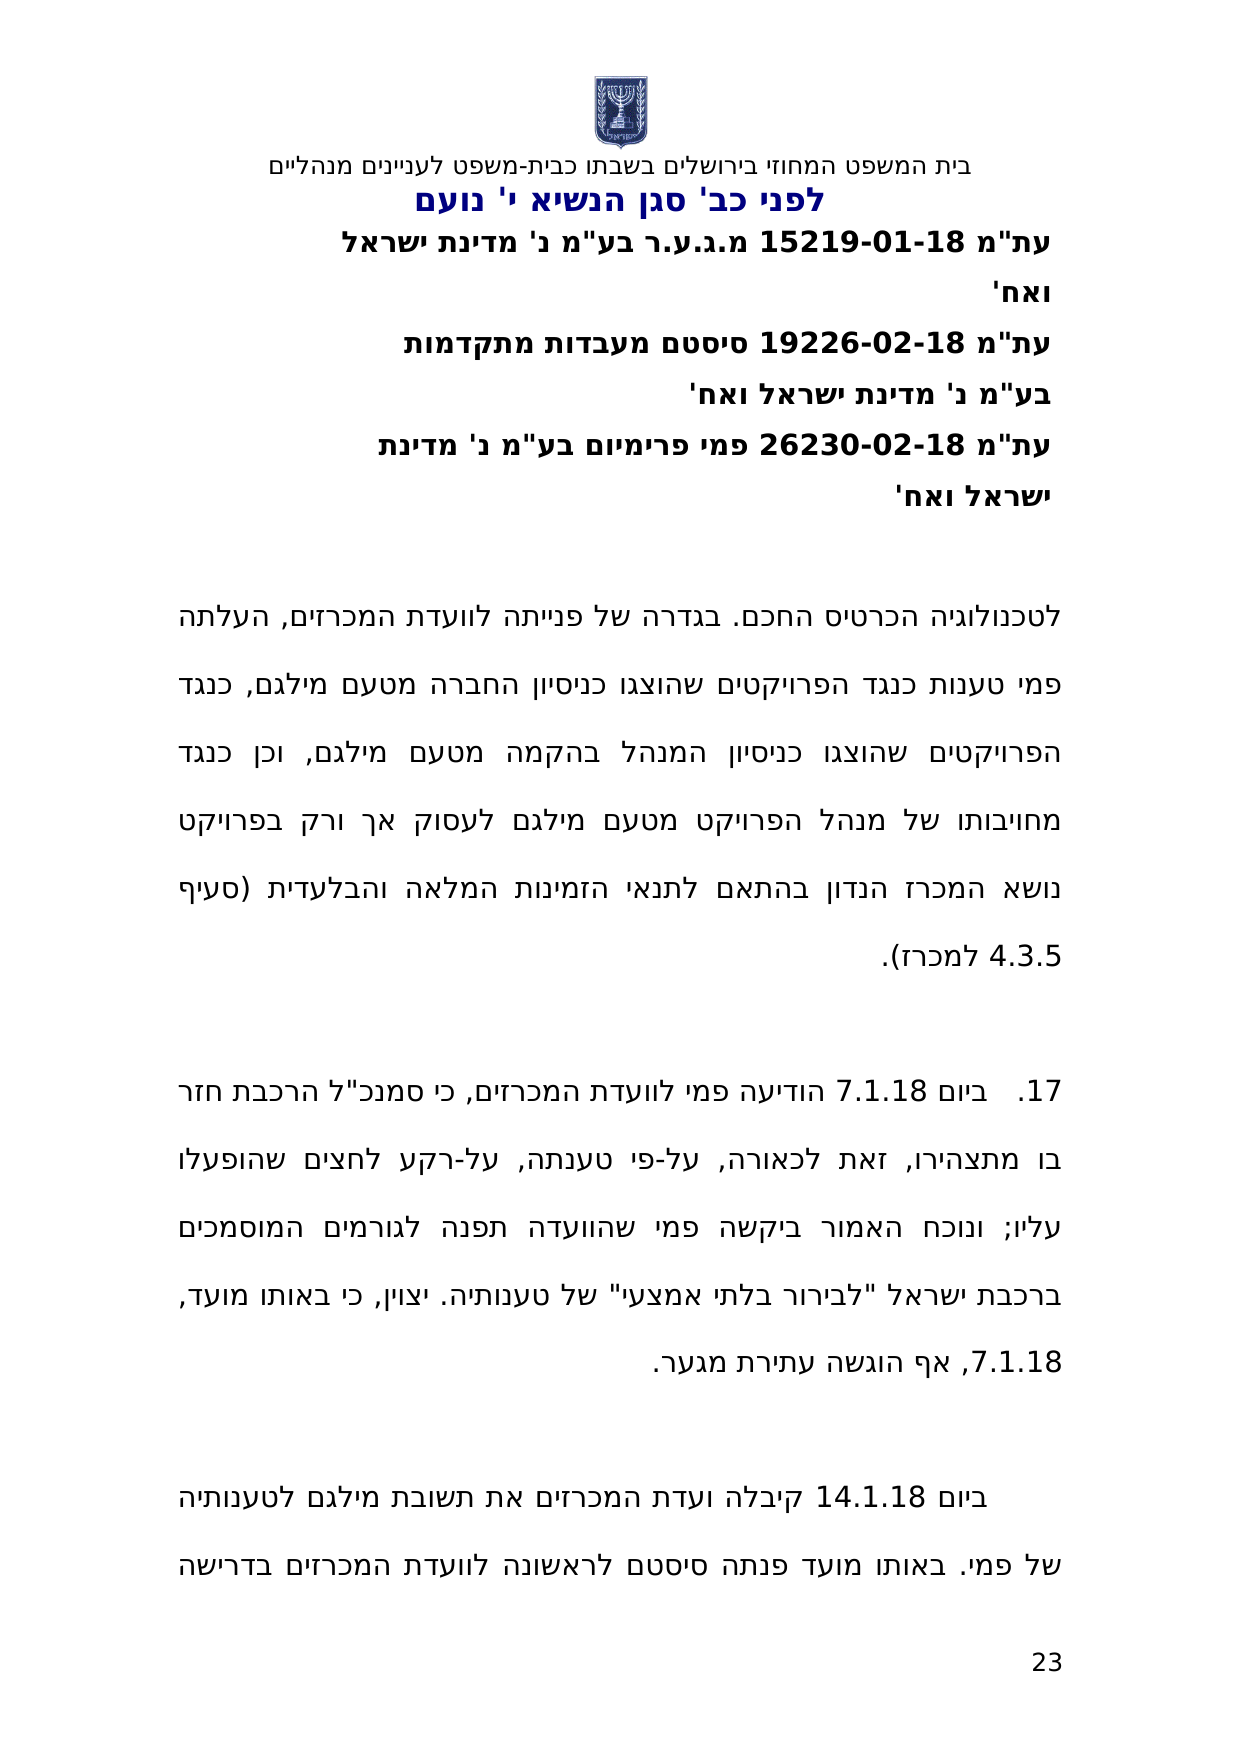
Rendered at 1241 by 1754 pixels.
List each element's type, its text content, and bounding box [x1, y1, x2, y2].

picture [589, 75, 651, 152]
text 17. ביום 7.1.18 הודיעה פמי לוועדת המכרזים, כי סמנכ"ל הרכבת חזר בו מתצהירו, זאת לכאורה, על-פי טענתה, על-רקע לחצים שהופעלו עליו; ונוכח האמור ביקשה פמי שהוועדה תפנה לגורמים המוסמכים ברכבת ישראל "לבירור בלתי אמצעי" של טענותיה. יצוין, כי באותו מועד, 7.1.18, אף הוגשה עתירת מגער. [177, 1074, 1063, 1380]
text ביום 14.1.18 קיבלה ועדת המכרזים את תשובת מילגם לטענותיה של פמי. באותו מועד פנתה סיסטם לראשונה לוועדת המכרזים בדרישה לבטל את החלטותיה להכריז על טלדור ומילגם כזוכות במכרז, וכן הגישה פנייה נוספת ביום 17.1.18. סיסטם טענה, בין-השאר, כי פרויקט הרישיומטים שהוצג כניסיונו של מר גאנם אינו עומד בדרישות ההיקף הכספי הנדרש על-פי המכרז, וכי גם הפרויקט שהוצע כניסיונו של המנהל המוצע מטעם מילגם בהקמה, פרויקט החזר מע"מ לתיירים, אינו עומד בדרישת ההיקף הכספי. [177, 1481, 1063, 1583]
text 16. ביום 4.1.18 פנתה פמי בהשגה לוועדת המכרזים בדבר פסילת הצעתה וזכייתה במכרז. בפנייתה טענה פמי, בין-השאר, כי מערך השירות לנוסע ברכבת עבר "מהפך מהותי ויסודי" שחייב שינויי עשייה מהותיים, זאת על-רקע הפעלת הטכנולוגיה של "הכרטיס החכם". לתימוכין, צירפה תצהיר של סמנכ"ל נוסעים של ברכבת ישראל וכן תצהיר מטעם חברת שימקוטק, ששימשה כספקית ביצוע של רכבת ישראל במסגרת המעבר לטכנולוגיה הכרטיס החכם. בגדרה של פנייתה לוועדת המכרזים, העלתה פמי טענות כנגד הפרויקטים שהוצגו כניסיון החברה מטעם מילגם, כנגד הפרויקטים שהוצגו כניסיון המנהל בהקמה מטעם מילגם, וכן כנגד מחויבותו של מנהל הפרויקט מטעם מילגם לעסוק אך ורק בפרויקט נושא המכרז הנדון בהתאם לתנאי הזמינות המלאה והבלעדית (סעיף 4.3.5 למכרז). [177, 599, 1063, 973]
